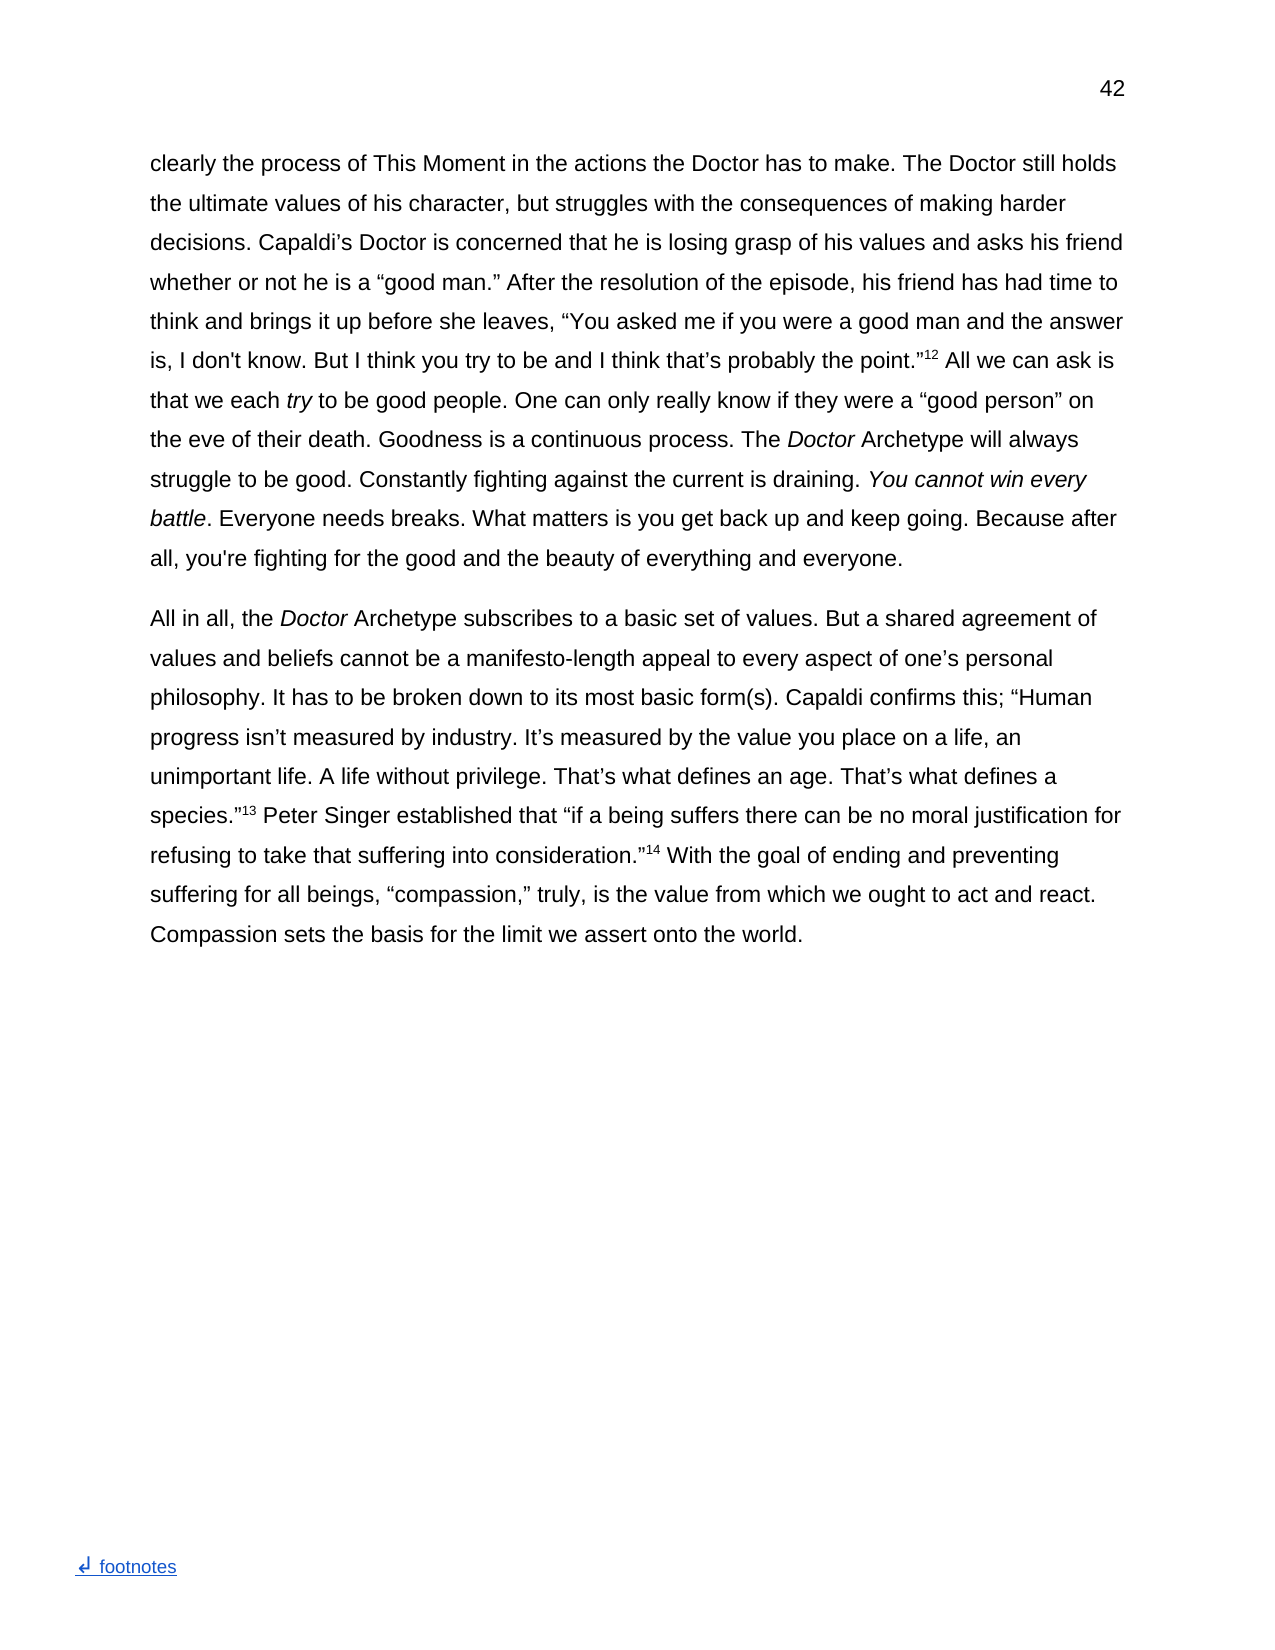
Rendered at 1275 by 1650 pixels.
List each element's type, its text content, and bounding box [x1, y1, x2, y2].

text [150, 150, 1125, 571]
text All in all, the Doctor Archetype subscribes to a basic set of values. But a shared agreement of values and beliefs cannot be a manifesto-length appeal to every aspect of one’s personal philosophy. It has to be broken down to its most basic form(s). Capaldi confirms this; “Human progress isn’t measured by industry. It’s measured by the value you place on a life, an unimportant life. A life without privilege. That’s what defines an age. That’s what defines a species.”13 Peter Singer established that “if a being suffers there can be no moral justification for refusing to take that suffering into consideration.”14 With the goal of ending and preventing suffering for all beings, “compassion,” truly, is the value from which we ought to act and react. Compassion sets the basis for the limit we assert onto the world. [150, 605, 1125, 947]
